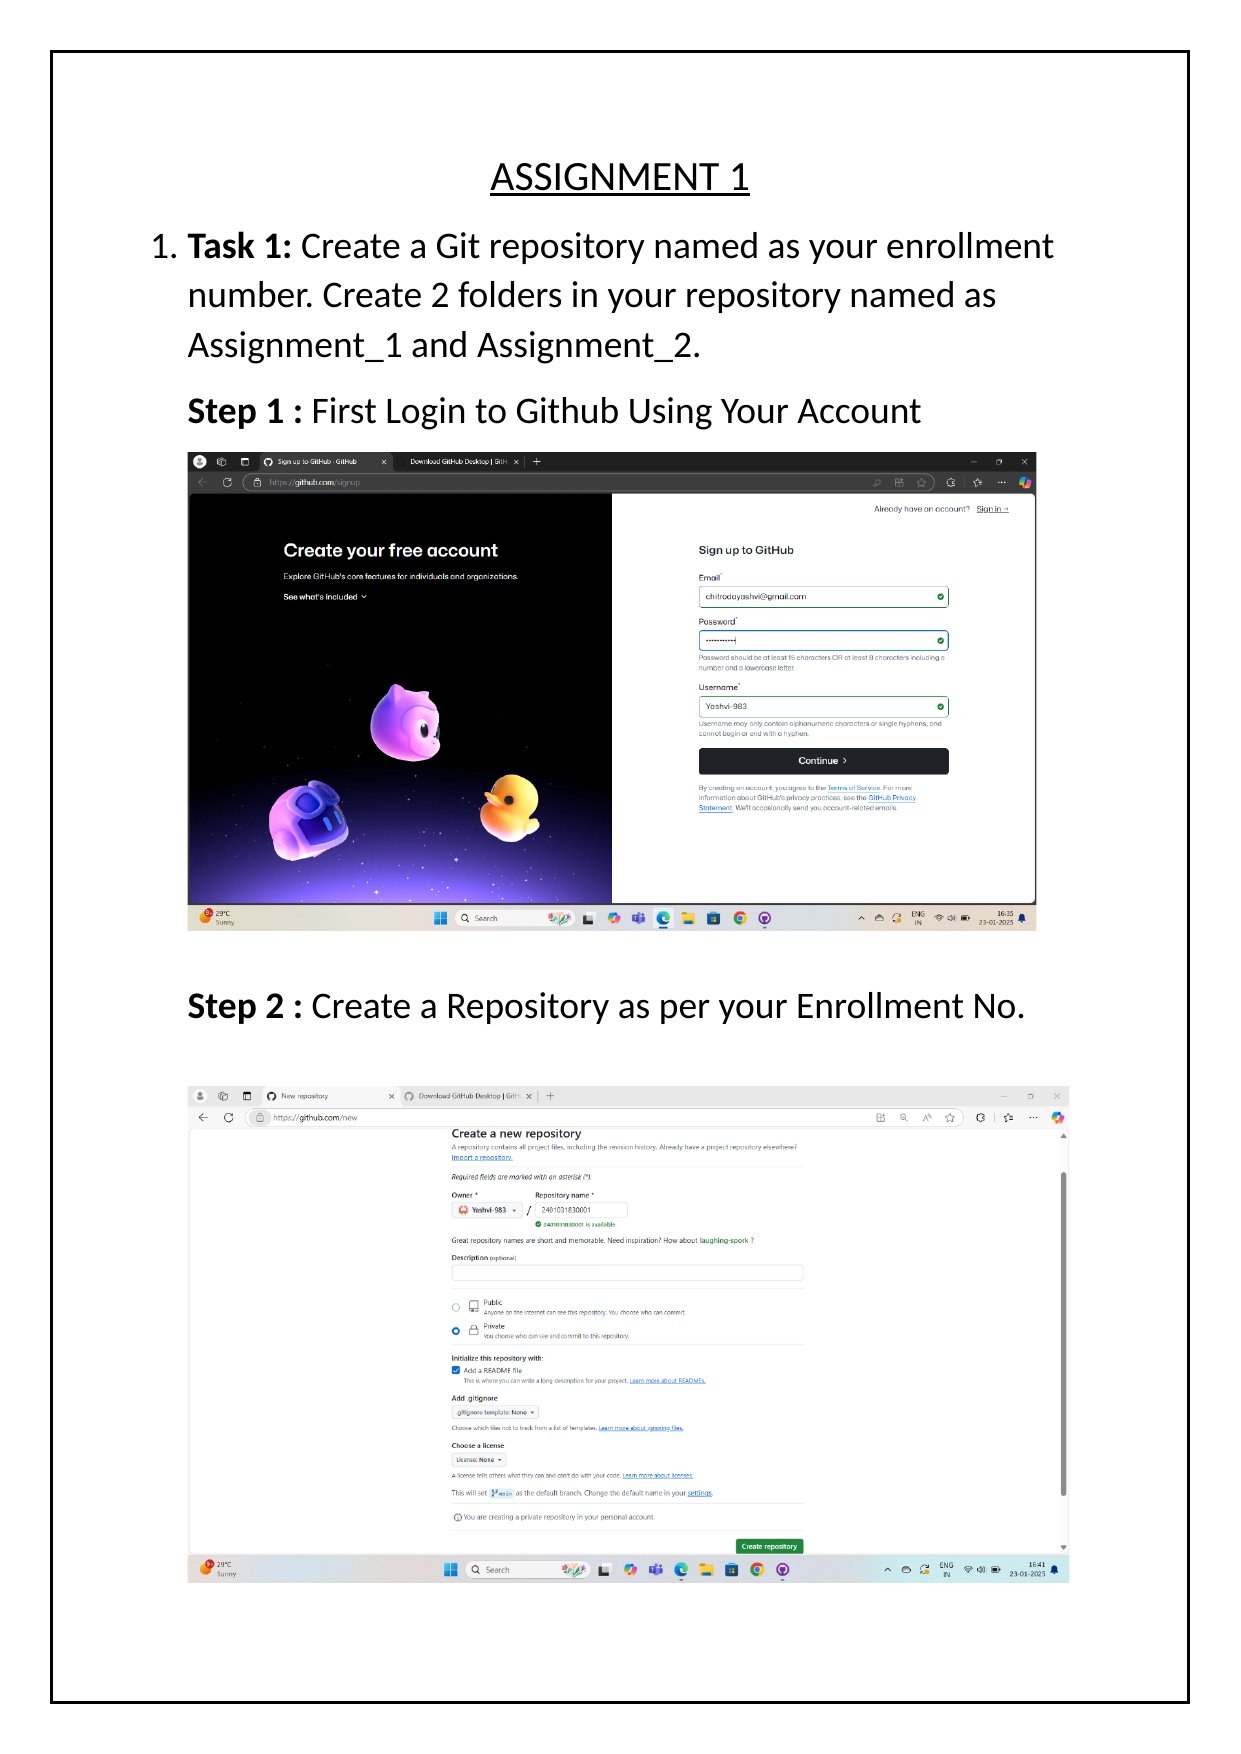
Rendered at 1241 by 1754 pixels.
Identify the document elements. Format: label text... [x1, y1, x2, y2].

picture [187, 452, 1037, 931]
list Task 1: Create a Git repository named as your enrollment number. Create 2 folders in your repository named as Assignment_1 and Assignment_2. [150, 222, 1090, 366]
text ASSIGNMENT 1 [150, 150, 1090, 201]
picture [187, 1086, 1070, 1583]
list Step 2 : Create a Repository as per your Enrollment No. [187, 982, 1090, 1028]
text Step 1 : First Login to Github Using Your Account [150, 387, 1090, 432]
